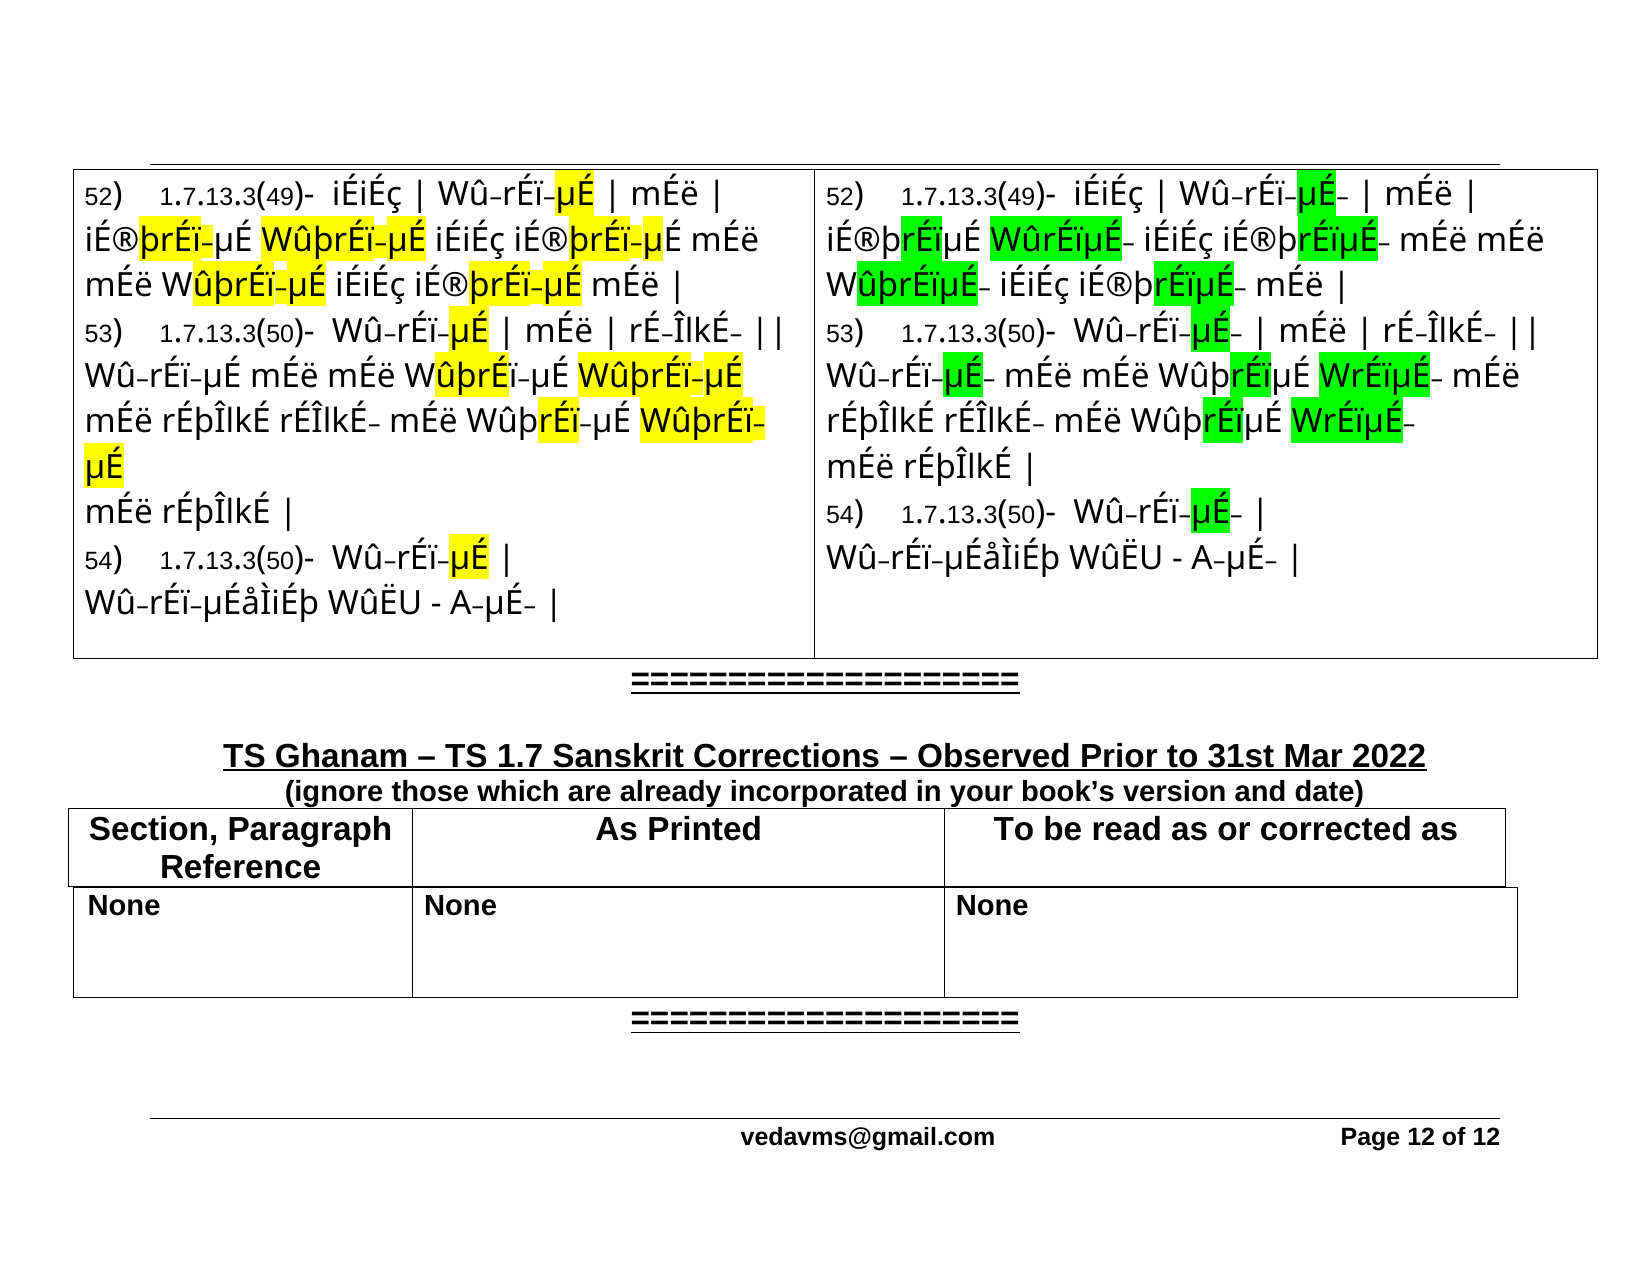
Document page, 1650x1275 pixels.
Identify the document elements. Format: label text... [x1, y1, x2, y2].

text (ignore those which are already incorporated in your book’s version and date) [150, 774, 1500, 808]
table_header To be read as or corrected as [945, 809, 1505, 886]
text ==================== [150, 659, 1500, 697]
table_header None [74, 888, 412, 997]
text ==================== [150, 998, 1500, 1037]
table_header None [945, 888, 1517, 997]
table_header Section, Paragraph Reference [69, 809, 412, 886]
table_header None [413, 888, 944, 997]
table_header As Printed [413, 809, 944, 886]
text TS Ghanam – TS 1.7 Sanskrit Corrections – Observed Prior to 31st Mar 2022 [150, 736, 1500, 774]
